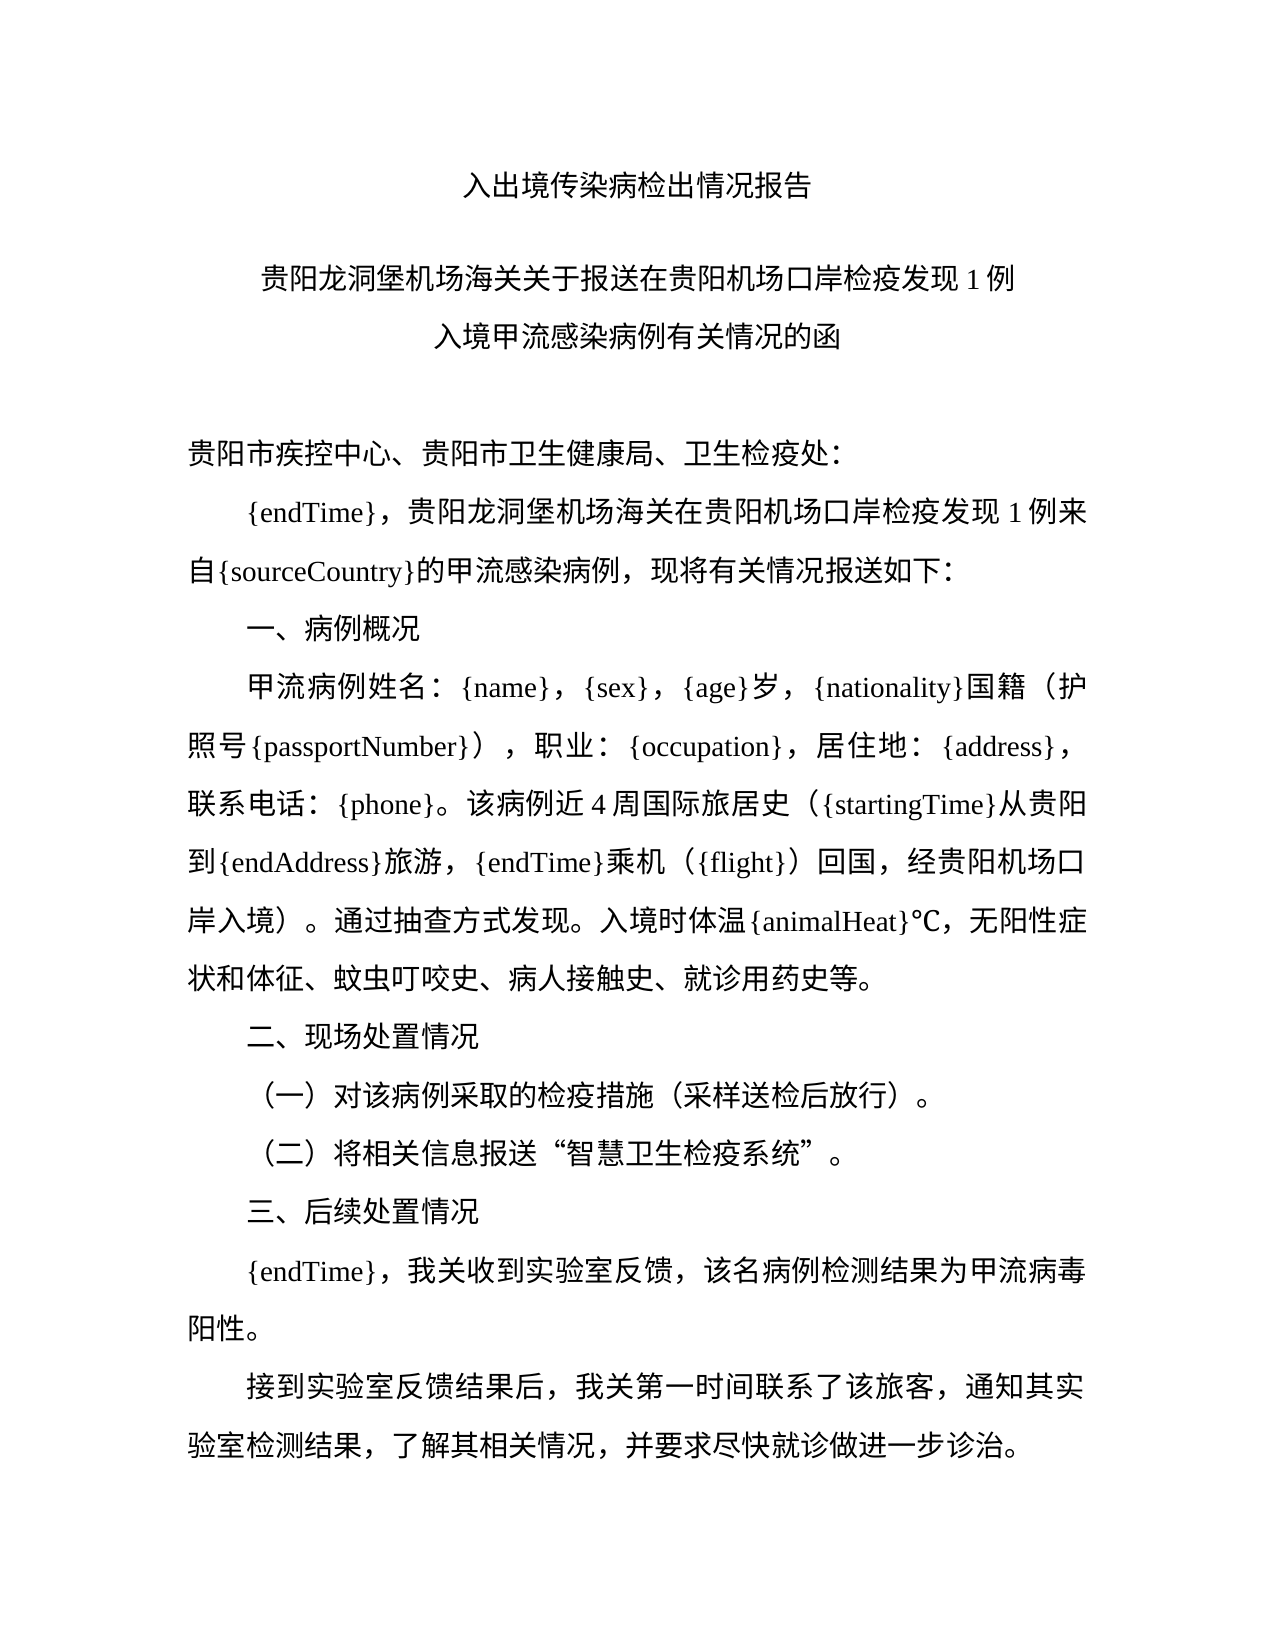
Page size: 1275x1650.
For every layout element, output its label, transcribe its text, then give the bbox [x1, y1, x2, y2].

text 二、现场处置情况 [187, 1001, 1087, 1059]
text 贵阳龙洞堡机场海关关于报送在贵阳机场口岸检疫发现1例 [187, 243, 1087, 301]
text {endTime}，贵阳龙洞堡机场海关在贵阳机场口岸检疫发现1例来自{sourceCountry}的甲流感染病例，现将有关情况报送如下： [187, 476, 1087, 593]
text 入出境传染病检出情况报告 [187, 150, 1087, 208]
text {endTime}，我关收到实验室反馈，该名病例检测结果为甲流病毒阳性。 [187, 1234, 1087, 1351]
text （一）对该病例采取的检疫措施（采样送检后放行）。 [187, 1059, 1087, 1118]
text （二）将相关信息报送“智慧卫生检疫系统”。 [187, 1118, 1087, 1176]
text 甲流病例姓名：{name}，{sex}，{age}岁，{nationality}国籍（护照号{passportNumber}），职业：{occupation}，居住地：{address}，联系电话：{phone}。该病例近4周国际旅居史（{startingTime}从贵阳到{endAddress}旅游，{endTime}乘机（{flight}）回国，经贵阳机场口岸入境）。通过抽查方式发现。入境时体温{animalHeat}℃，无阳性症状和体征、蚊虫叮咬史、病人接触史、就诊用药史等。 [187, 651, 1087, 1001]
text 贵阳市疾控中心、贵阳市卫生健康局、卫生检疫处： [187, 418, 1087, 476]
text 三、后续处置情况 [187, 1176, 1087, 1234]
text 入境甲流感染病例有关情况的函 [187, 301, 1087, 359]
text 一、病例概况 [187, 593, 1087, 651]
text 接到实验室反馈结果后，我关第一时间联系了该旅客，通知其实验室检测结果，了解其相关情况，并要求尽快就诊做进一步诊治。 [187, 1351, 1087, 1468]
